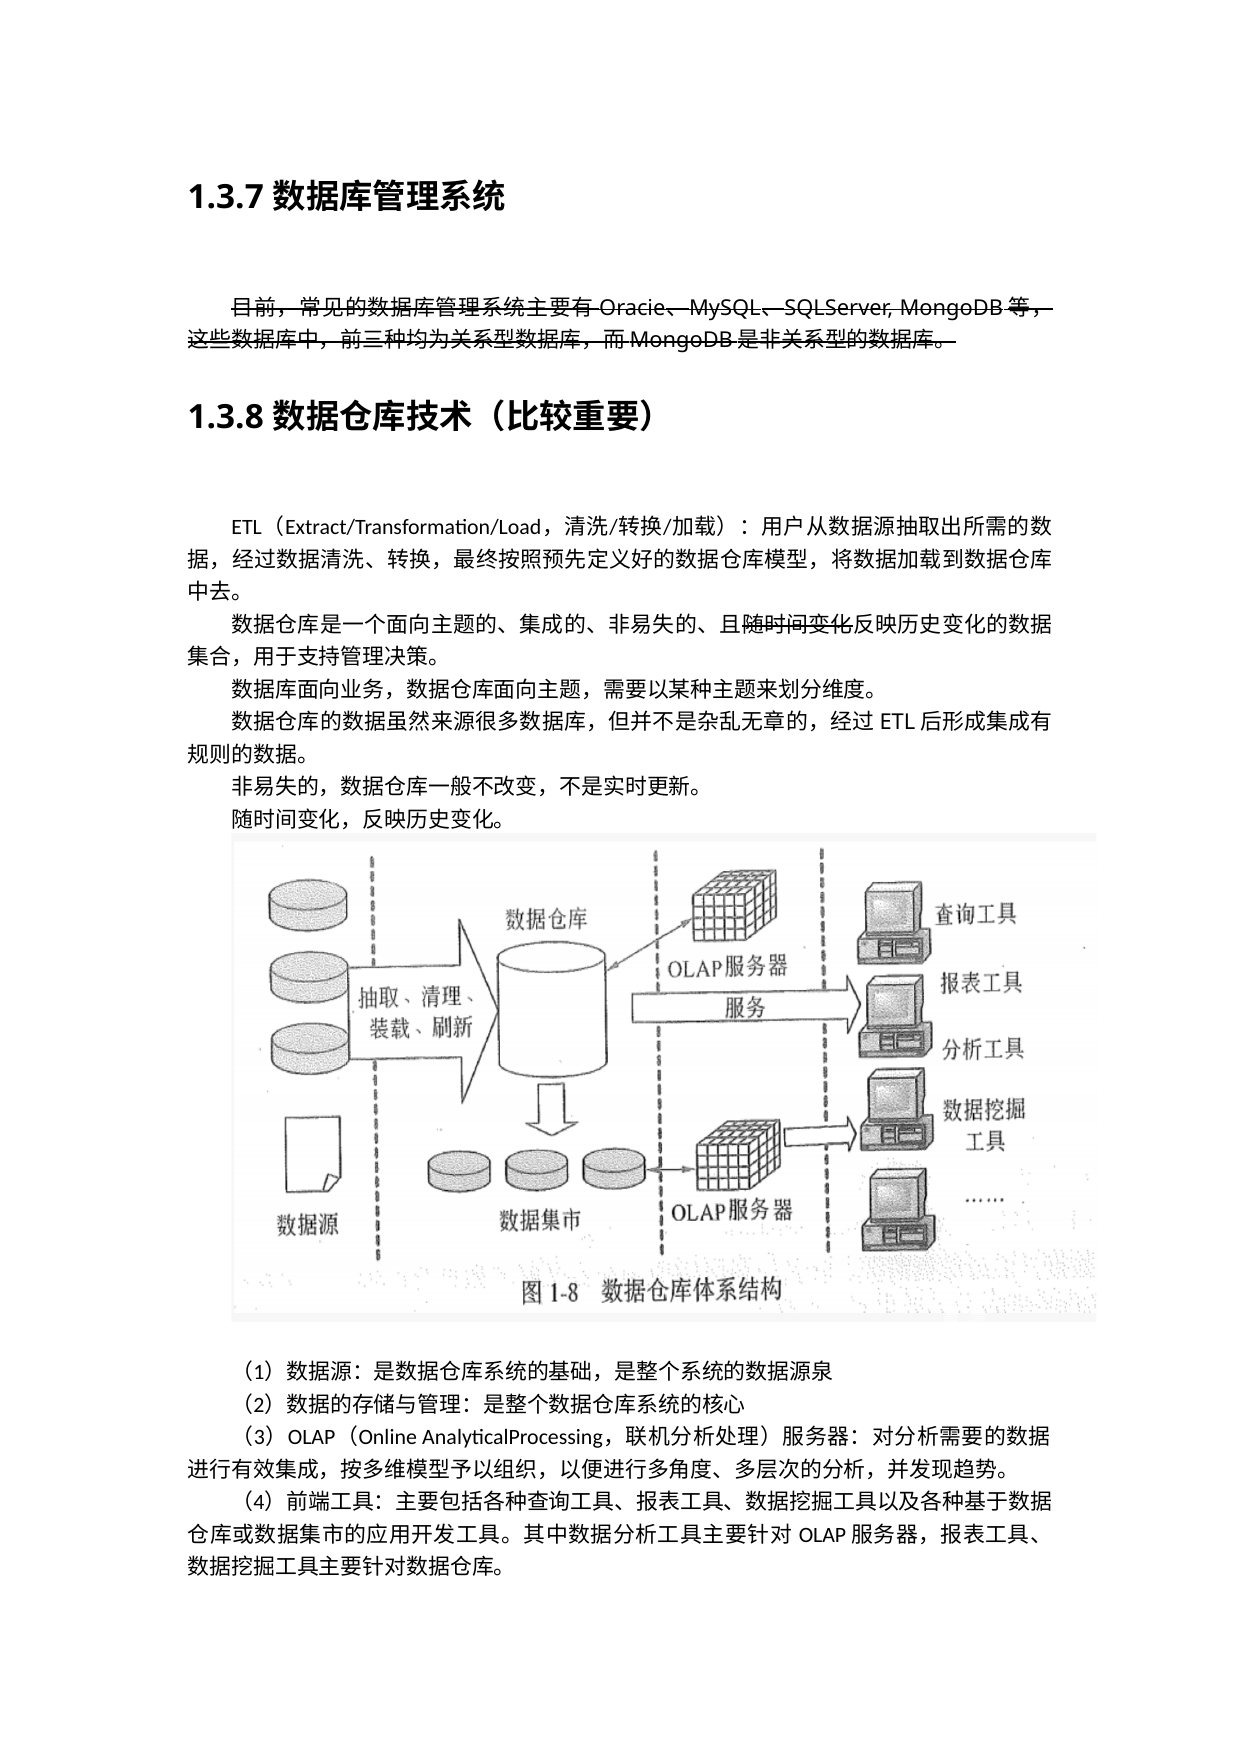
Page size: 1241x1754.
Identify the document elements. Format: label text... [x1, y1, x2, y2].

text 目前，常见的数据库管理系统主要有Oracie、MySQL、SQLServer, MongoDB等，这些数据库中，前三种均为关系型数据库，而MongoDB是非关系型的数据库。 [187, 289, 1053, 354]
text 非易失的，数据仓库一般不改变，不是实时更新。 [187, 769, 1053, 801]
text （4）前端工具：主要包括各种查询工具、报表工具、数据挖掘工具以及各种基于数据仓库或数据集市的应用开发工具。其中数据分析工具主要针对OLAP服务器，报表工具、数据挖掘工具主要针对数据仓库。 [187, 1484, 1053, 1581]
text 数据库面向业务，数据仓库面向主题，需要以某种主题来划分维度。 [187, 671, 1053, 704]
subtitle 1.3.7 数据库管理系统 [187, 162, 1053, 227]
subtitle 1.3.8 数据仓库技术（比较重要） [187, 381, 1053, 446]
text （2）数据的存储与管理：是整个数据仓库系统的核心 [187, 1386, 1053, 1419]
text （1）数据源：是数据仓库系统的基础，是整个系统的数据源泉 [187, 1354, 1053, 1386]
text 数据仓库是一个面向主题的、集成的、非易失的、且随时间变化反映历史变化的数据集合，用于支持管理决策。 [187, 606, 1053, 671]
text （3）OLAP（Online AnalyticalProcessing，联机分析处理）服务器：对分析需要的数据进行有效集成，按多维模型予以组织，以便进行多角度、多层次的分析，并发现趋势。 [187, 1419, 1053, 1484]
text 随时间变化，反映历史变化。 [187, 801, 1053, 834]
picture [231, 833, 1097, 1322]
text ETL（Extract/Transformation/Load，清洗/转换/加载）：用户从数据源抽取出所需的数据，经过数据清洗、转换，最终按照预先定义好的数据仓库模型，将数据加载到数据仓库中去。 [187, 509, 1053, 606]
text 数据仓库的数据虽然来源很多数据库，但并不是杂乱无章的，经过ETL后形成集成有规则的数据。 [187, 704, 1053, 769]
